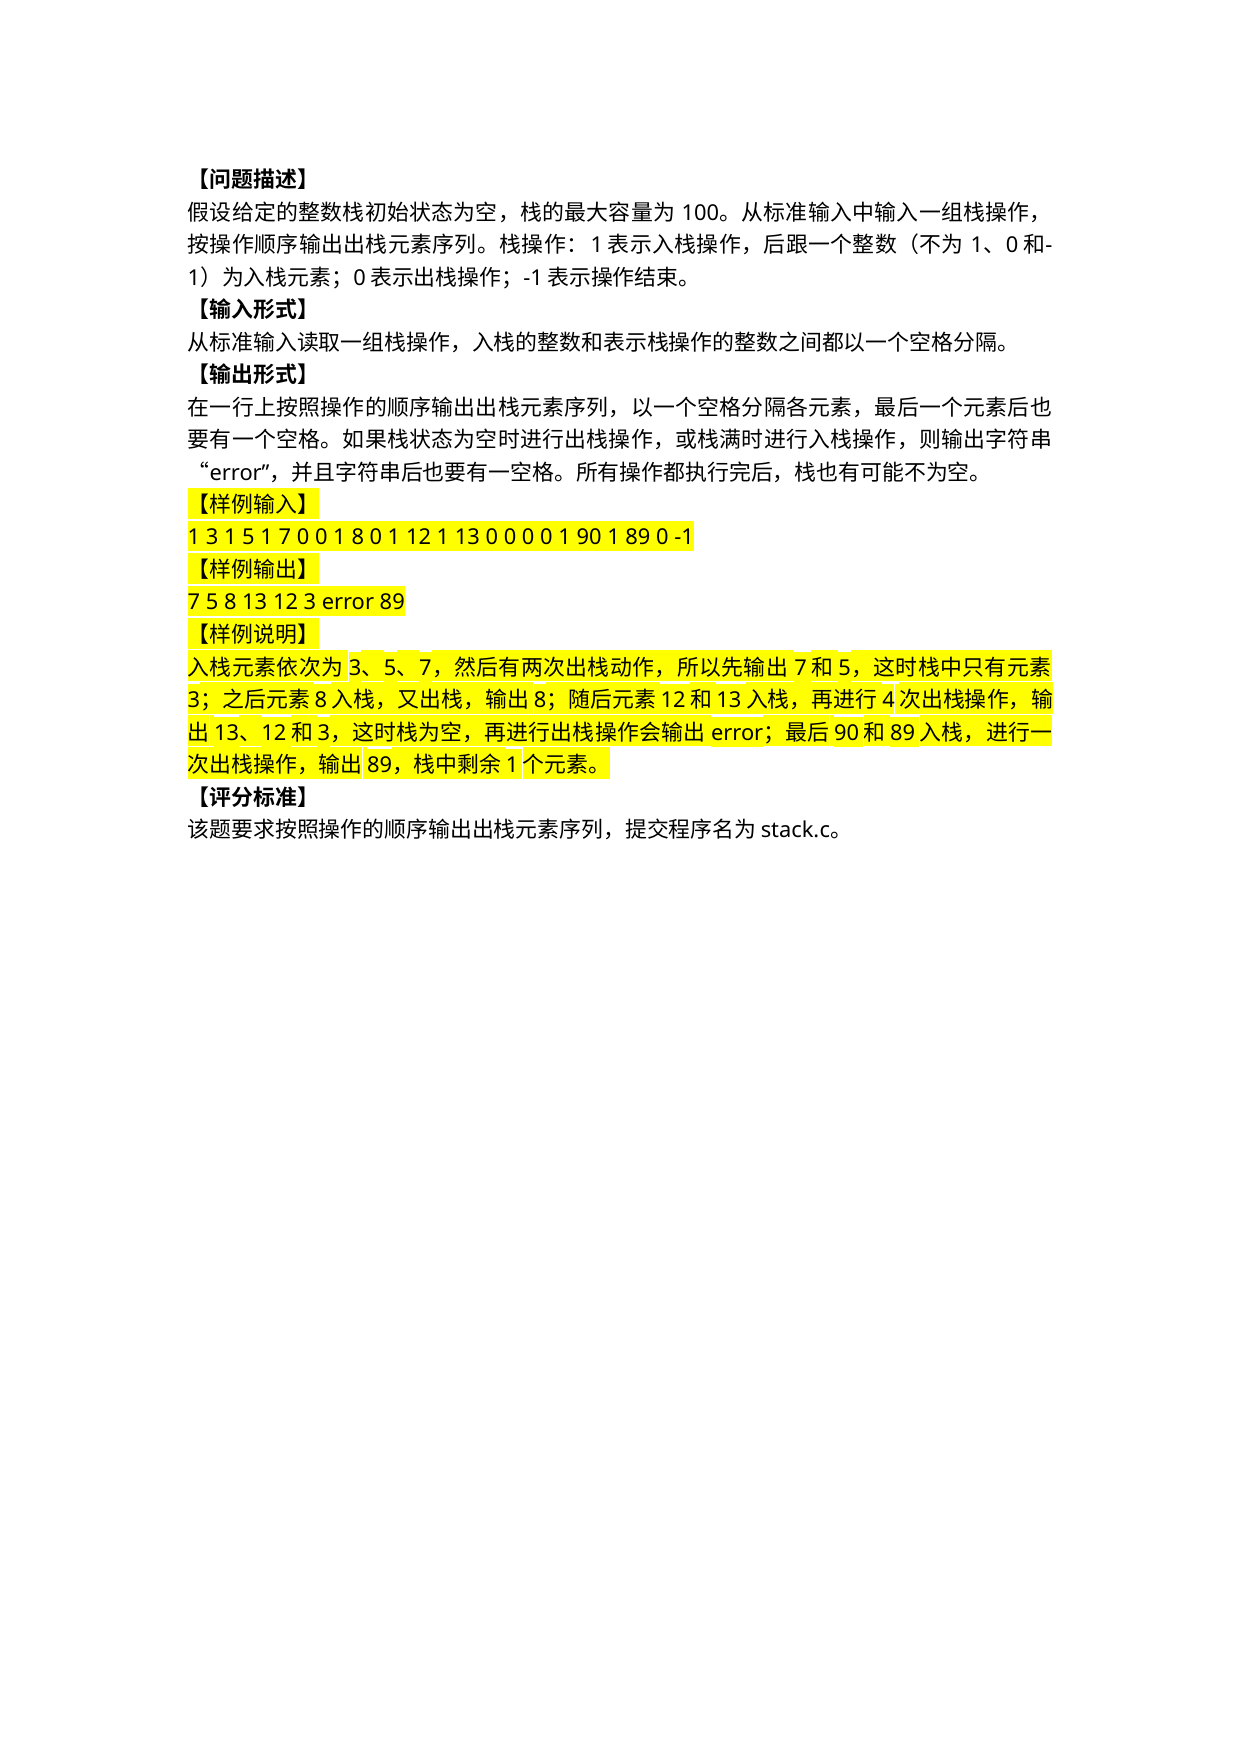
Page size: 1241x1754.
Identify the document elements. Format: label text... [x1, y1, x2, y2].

text 【问题描述】 [187, 162, 1053, 194]
text 7 5 8 13 12 3 error 89 [187, 584, 1053, 617]
text 【输出形式】 [187, 357, 1053, 389]
text 该题要求按照操作的顺序输出出栈元素序列，提交程序名为stack.c。 [187, 812, 1053, 844]
text 【评分标准】 [187, 779, 1053, 812]
text 假设给定的整数栈初始状态为空，栈的最大容量为100。从标准输入中输入一组栈操作，按操作顺序输出出栈元素序列。栈操作：1表示入栈操作，后跟一个整数（不为1、0和-1）为入栈元素；0表示出栈操作；-1表示操作结束。 [187, 194, 1053, 292]
text 在一行上按照操作的顺序输出出栈元素序列，以一个空格分隔各元素，最后一个元素后也要有一个空格。如果栈状态为空时进行出栈操作，或栈满时进行入栈操作，则输出字符串“error”，并且字符串后也要有一空格。所有操作都执行完后，栈也有可能不为空。 [187, 389, 1053, 487]
text 【样例输出】 [187, 552, 1053, 584]
text 从标准输入读取一组栈操作，入栈的整数和表示栈操作的整数之间都以一个空格分隔。 [187, 324, 1053, 357]
text 1 3 1 5 1 7 0 0 1 8 0 1 12 1 13 0 0 0 0 1 90 1 89 0 -1 [187, 519, 1053, 552]
text 【样例说明】 [187, 617, 1053, 649]
text 【样例输入】 [187, 487, 1053, 519]
text 入栈元素依次为3、5、7，然后有两次出栈动作，所以先输出7和5，这时栈中只有元素3；之后元素8入栈，又出栈，输出8；随后元素12和13入栈，再进行4次出栈操作，输出13、12和3，这时栈为空，再进行出栈操作会输出error；最后90和89入栈，进行一次出栈操作，输出89，栈中剩余1个元素。 [187, 649, 1053, 779]
text 【输入形式】 [187, 292, 1053, 324]
